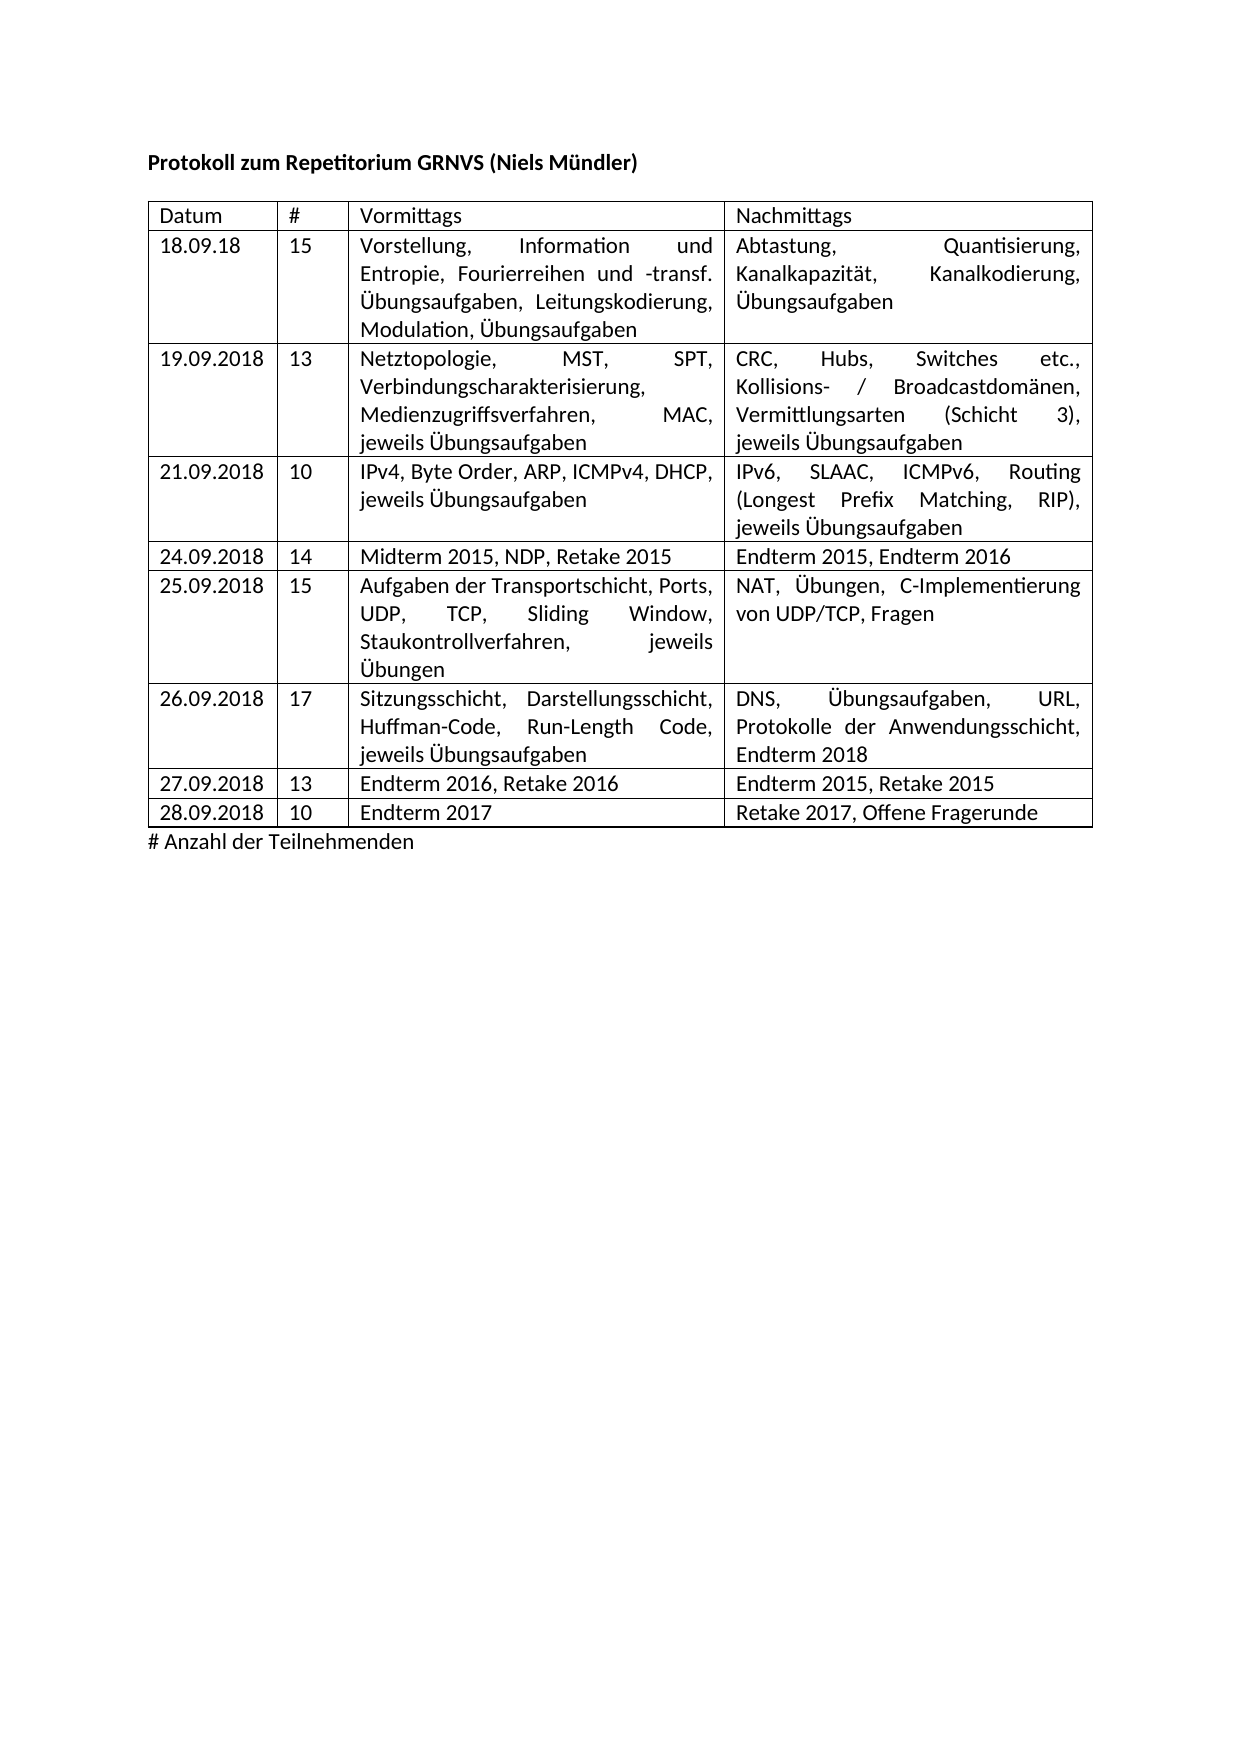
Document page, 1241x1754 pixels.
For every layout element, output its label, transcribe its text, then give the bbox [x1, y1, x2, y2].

table_cell 24.09.2018 [149, 542, 277, 570]
table_cell 18.09.18 [149, 231, 277, 343]
table_header Nachmittags [725, 202, 1092, 230]
table_cell 26.09.2018 [149, 684, 277, 768]
table_cell 10 [278, 457, 348, 541]
table_cell Retake 2017, Offene Fragerunde [725, 799, 1092, 826]
table_cell 13 [278, 769, 348, 797]
table_cell Sitzungsschicht, Darstellungsschicht, Huffman-Code, Run-Length Code, jeweils Übungsaufgaben [349, 684, 724, 768]
table_cell Endterm 2017 [349, 799, 724, 826]
table_cell 15 [278, 231, 348, 343]
table_cell Midterm 2015, NDP, Retake 2015 [349, 542, 724, 570]
table_cell CRC, Hubs, Switches etc., Kollisions- / Broadcastdomänen, Vermittlungsarten (Schicht 3), jeweils Übungsaufgaben [725, 344, 1092, 456]
table_header # [278, 202, 348, 230]
table_cell 25.09.2018 [149, 571, 277, 683]
table_cell 21.09.2018 [149, 457, 277, 541]
table_cell Endterm 2015, Endterm 2016 [725, 542, 1092, 570]
table_cell Netztopologie, MST, SPT, Verbindungscharakterisierung, Medienzugriffsverfahren, MAC, jeweils Übungsaufgaben [349, 344, 724, 456]
table_cell Endterm 2015, Retake 2015 [725, 769, 1092, 797]
table_cell 17 [278, 684, 348, 768]
table_cell 15 [278, 571, 348, 683]
table_cell 10 [278, 799, 348, 826]
text # Anzahl der Teilnehmenden [148, 828, 1093, 856]
table_cell Aufgaben der Transportschicht, Ports, UDP, TCP, Sliding Window, Staukontrollverfahren, jeweils Übungen [349, 571, 724, 683]
table_cell 13 [278, 344, 348, 456]
table_cell IPv4, Byte Order, ARP, ICMPv4, DHCP, jeweils Übungsaufgaben [349, 457, 724, 541]
text Protokoll zum Repetitorium GRNVS (Niels Mündler) [148, 148, 1093, 176]
table_header Datum [149, 202, 277, 230]
table_cell Abtastung, Quantisierung, Kanalkapazität, Kanalkodierung, Übungsaufgaben [725, 231, 1092, 343]
table_cell DNS, Übungsaufgaben, URL, Protokolle der Anwendungsschicht, Endterm 2018 [725, 684, 1092, 768]
table_cell 14 [278, 542, 348, 570]
table_cell 27.09.2018 [149, 769, 277, 797]
table_cell Endterm 2016, Retake 2016 [349, 769, 724, 797]
table_cell IPv6, SLAAC, ICMPv6, Routing (Longest Prefix Matching, RIP), jeweils Übungsaufgaben [725, 457, 1092, 541]
table_cell Vorstellung, Information und Entropie, Fourierreihen und -transf. Übungsaufgaben, Leitungskodierung, Modulation, Übungsaufgaben [349, 231, 724, 343]
table_header Vormittags [349, 202, 724, 230]
table_cell 19.09.2018 [149, 344, 277, 456]
table_cell NAT, Übungen, C-Implementierung von UDP/TCP, Fragen [725, 571, 1092, 683]
table_cell 28.09.2018 [149, 799, 277, 826]
